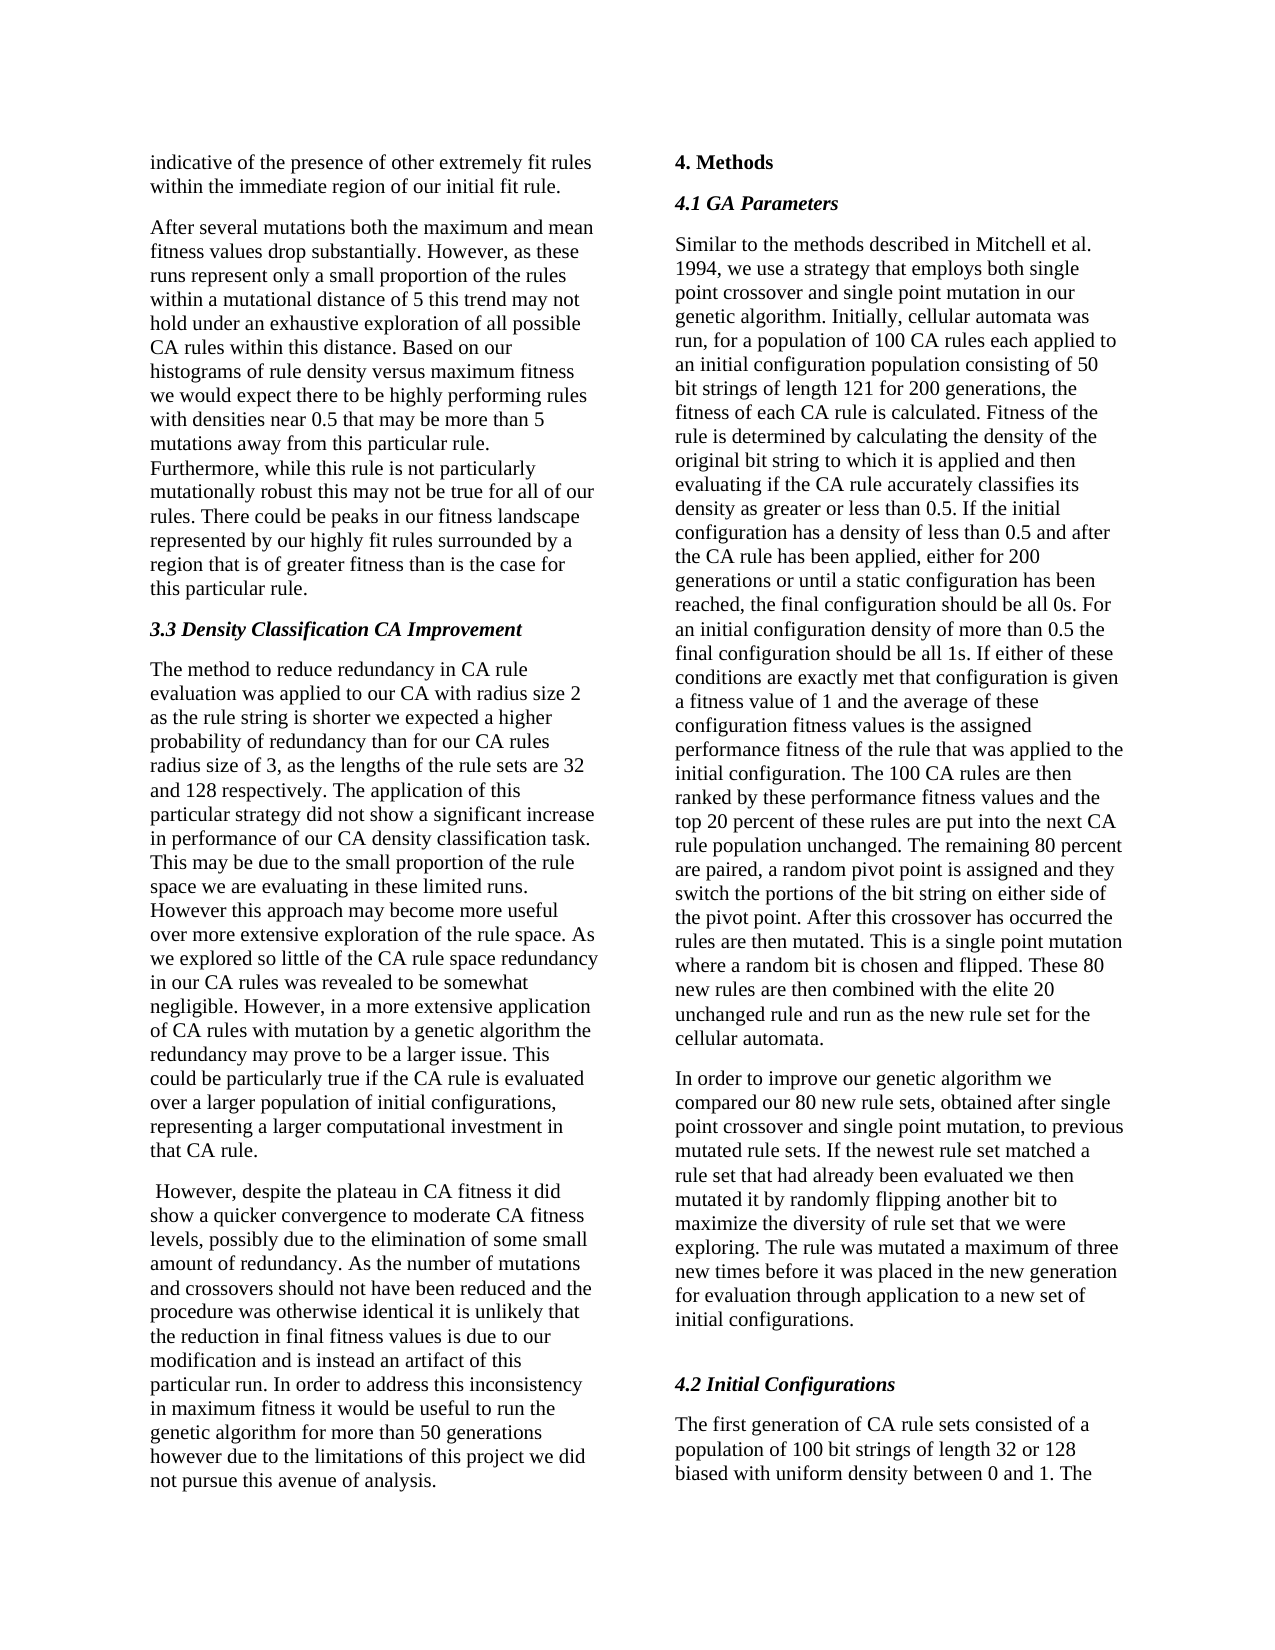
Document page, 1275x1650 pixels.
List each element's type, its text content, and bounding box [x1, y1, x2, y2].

text In order to improve our genetic algorithm we compared our 80 new rule sets, obtained after single point crossover and single point mutation, to previous mutated rule sets. If the newest rule set matched a rule set that had already been evaluated we then mutated it by randomly flipping another bit to maximize the diversity of rule set that we were exploring. The rule was mutated a maximum of three new times before it was placed in the new generation for evaluation through application to a new set of initial configurations. [675, 1066, 1125, 1331]
text Similar to the methods described in Mitchell et al. 1994, we use a strategy that employs both single point crossover and single point mutation in our genetic algorithm. Initially, cellular automata was run, for a population of 100 CA rules each applied to an initial configuration population consisting of 50 bit strings of length 121 for 200 generations, the fitness of each CA rule is calculated. Fitness of the rule is determined by calculating the density of the original bit string to which it is applied and then evaluating if the CA rule accurately classifies its density as greater or less than 0.5. If the initial configuration has a density of less than 0.5 and after the CA rule has been applied, either for 200 generations or until a static configuration has been reached, the final configuration should be all 0s. For an initial configuration density of more than 0.5 the final configuration should be all 1s. If either of these conditions are exactly met that configuration is given a fitness value of 1 and the average of these configuration fitness values is the assigned performance fitness of the rule that was applied to the initial configuration. The 100 CA rules are then ranked by these performance fitness values and the top 20 percent of these rules are put into the next CA rule population unchanged. The remaining 80 percent are paired, a random pivot point is assigned and they switch the portions of the bit string on either side of the pivot point. After this crossover has occurred the rules are then mutated. This is a single point mutation where a random bit is chosen and flipped. These 80 new rules are then combined with the elite 20 unchanged rule and run as the new rule set for the cellular automata. [675, 231, 1125, 1049]
text The method to reduce redundancy in CA rule evaluation was applied to our CA with radius size 2 as the rule string is shorter we expected a higher probability of redundancy than for our CA rules radius size of 3, as the lengths of the rule sets are 32 and 128 respectively. The application of this particular strategy did not show a significant increase in performance of our CA density classification task. This may be due to the small proportion of the rule space we are evaluating in these limited runs. However this approach may become more useful over more extensive exploration of the rule space. As we explored so little of the CA rule space redundancy in our CA rules was revealed to be somewhat negligible. However, in a more extensive application of CA rules with mutation by a genetic algorithm the redundancy may prove to be a larger issue. This could be particularly true if the CA rule is evaluated over a larger population of initial configurations, representing a larger computational investment in that CA rule. [150, 657, 600, 1162]
text After several mutations both the maximum and mean fitness values drop substantially. However, as these runs represent only a small proportion of the rules within a mutational distance of 5 this trend may not hold under an exhaustive exploration of all possible CA rules within this distance. Based on our histograms of rule density versus maximum fitness we would expect there to be highly performing rules with densities near 0.5 that may be more than 5 mutations away from this particular rule. Furthermore, while this rule is not particularly mutationally robust this may not be true for all of our rules. There could be peaks in our fitness landscape represented by our highly fit rules surrounded by a region that is of greater fitness than is the case for this particular rule. [150, 215, 600, 600]
text 3.3 Density Classification CA Improvement [150, 616, 600, 641]
text 4. Methods [675, 150, 1125, 174]
text 4.2 Initial Configurations [675, 1372, 1125, 1396]
text 4.1 GA Parameters [675, 191, 1125, 215]
text However, despite the plateau in CA fitness it did show a quicker convergence to moderate CA fitness levels, possibly due to the elimination of some small amount of redundancy. As the number of mutations and crossovers should not have been reduced and the procedure was otherwise identical it is unlikely that the reduction in final fitness values is due to our modification and is instead an artifact of this particular run. In order to address this inconsistency in maximum fitness it would be useful to run the genetic algorithm for more than 50 generations however due to the limitations of this project we did not pursue this avenue of analysis. [150, 1179, 600, 1492]
